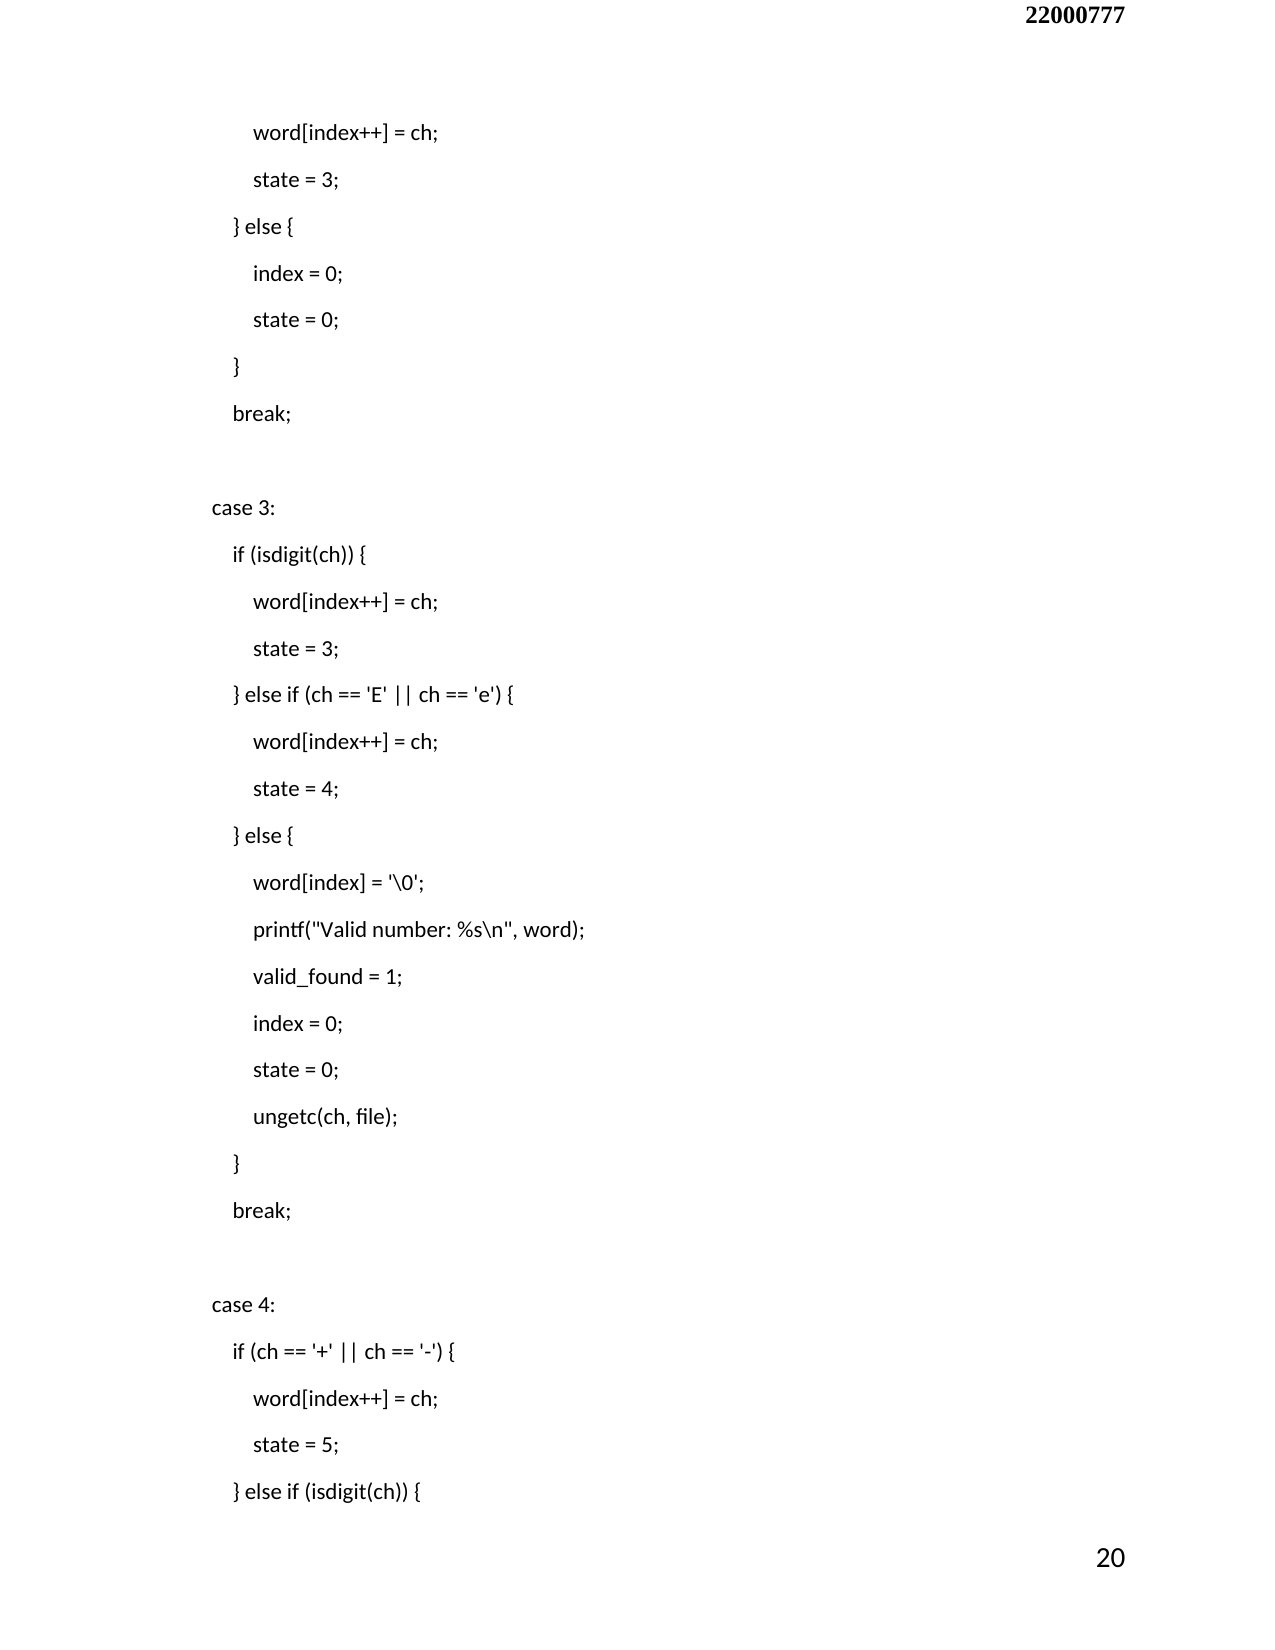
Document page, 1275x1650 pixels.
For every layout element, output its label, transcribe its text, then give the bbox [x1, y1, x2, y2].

text case 4: [150, 1290, 1125, 1318]
text if (ch == '+' || ch == '-') { [150, 1337, 1125, 1365]
text } else if (ch == 'E' || ch == 'e') { [150, 681, 1125, 709]
text case 3: [150, 493, 1125, 521]
text state = 5; [150, 1431, 1125, 1459]
text ungetc(ch, file); [150, 1102, 1125, 1131]
text word[index++] = ch; [150, 118, 1125, 146]
text } else { [150, 212, 1125, 240]
text } [150, 1149, 1125, 1177]
text } else { [150, 821, 1125, 849]
text state = 3; [150, 165, 1125, 193]
text word[index++] = ch; [150, 1384, 1125, 1412]
text printf("Valid number: %s\n", word); [150, 915, 1125, 943]
text } [150, 352, 1125, 381]
text state = 4; [150, 774, 1125, 802]
text index = 0; [150, 1009, 1125, 1037]
text state = 0; [150, 1056, 1125, 1084]
text break; [150, 399, 1125, 427]
text } else if (isdigit(ch)) { [150, 1477, 1125, 1506]
text state = 3; [150, 634, 1125, 662]
text word[index++] = ch; [150, 587, 1125, 615]
text if (isdigit(ch)) { [150, 540, 1125, 568]
text word[index] = '\0'; [150, 868, 1125, 896]
text word[index++] = ch; [150, 727, 1125, 756]
text state = 0; [150, 306, 1125, 334]
text valid_found = 1; [150, 962, 1125, 990]
text index = 0; [150, 259, 1125, 287]
text break; [150, 1196, 1125, 1224]
